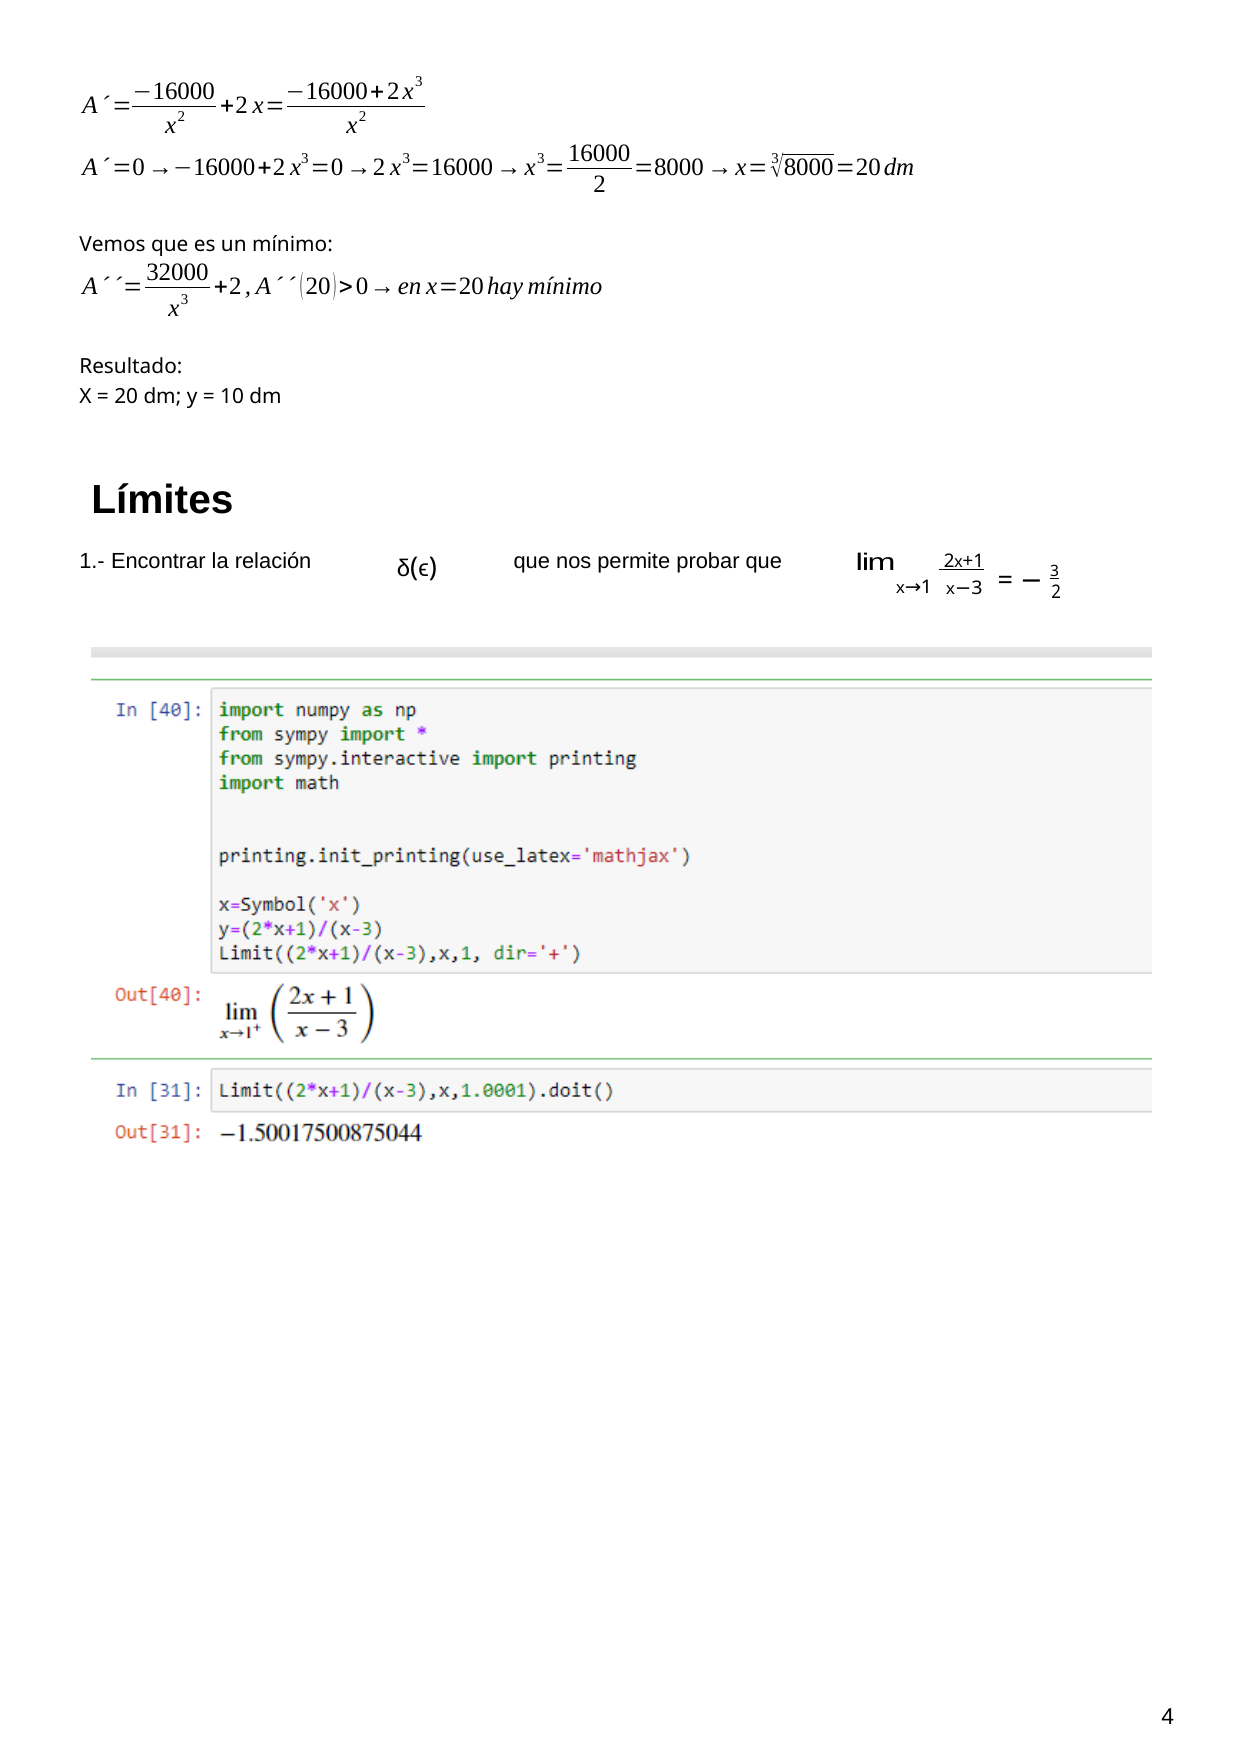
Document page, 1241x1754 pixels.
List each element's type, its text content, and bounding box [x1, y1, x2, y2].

picture [91, 647, 1152, 1167]
text 1.- Encontrar la relación [79, 548, 347, 573]
text δ(ϵ) [397, 548, 441, 585]
text x→1 [897, 573, 934, 598]
text 2x+1 x−3 [939, 548, 985, 599]
text que nos permite probar que [513, 548, 787, 573]
subtitle = − 3 [997, 560, 1161, 597]
text lim [855, 548, 895, 575]
text Resultado: [79, 352, 1161, 380]
text Vemos que es un mínimo: [79, 229, 1161, 258]
subtitle Límites [91, 476, 1161, 522]
text X = 20 dm; y = 10 dm [79, 381, 1161, 409]
